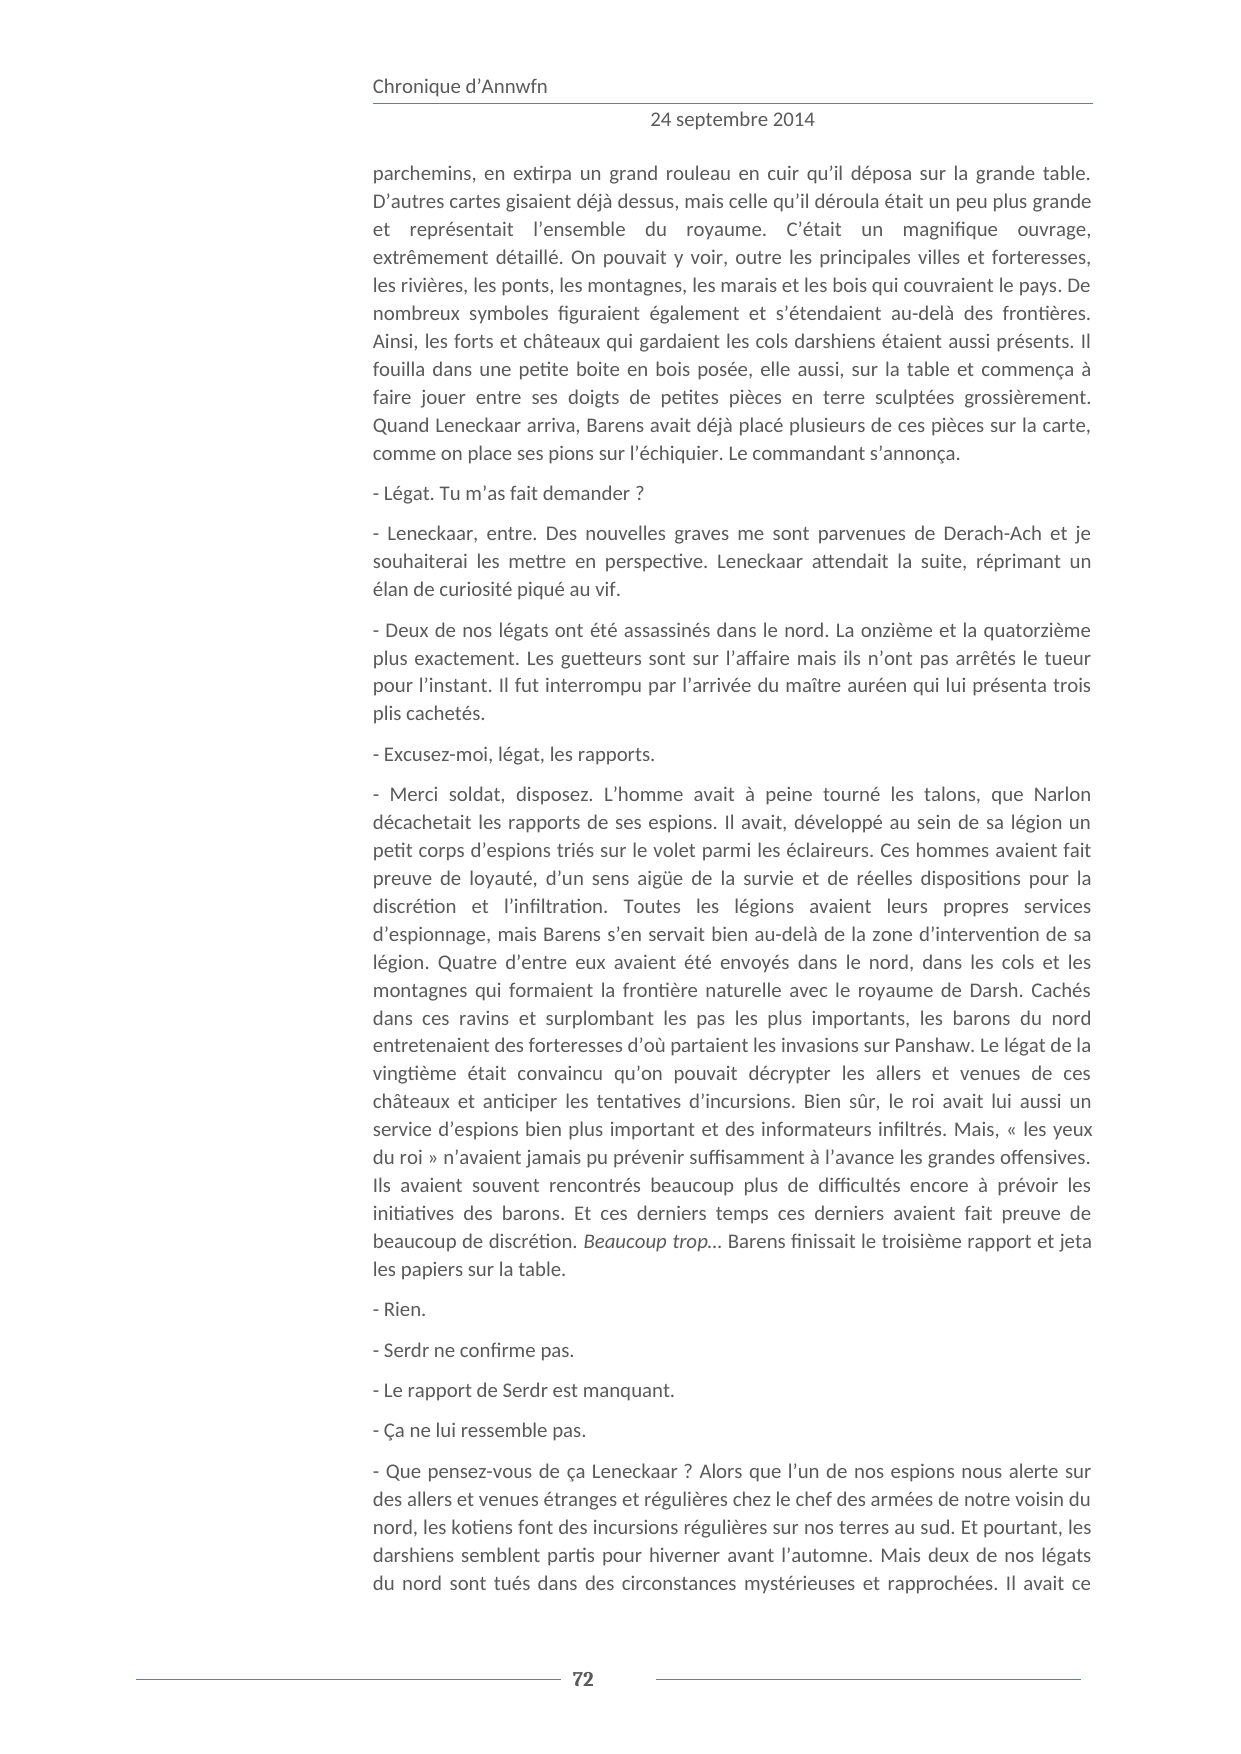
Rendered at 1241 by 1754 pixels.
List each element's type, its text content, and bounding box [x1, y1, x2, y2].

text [373, 161, 1093, 465]
text - Légat. Tu m’as fait demander ? [373, 480, 1093, 506]
text - Deux de nos légats ont été assassinés dans le nord. La onzième et la quatorzième plus exactement. Les guetteurs sont sur l’affaire mais ils n’ont pas arrêtés le tueur pour l’instant. Il fut interrompu par l’arrivée du maître auréen qui lui présenta trois plis cachetés. [373, 617, 1093, 726]
text - Leneckaar, entre. Des nouvelles graves me sont parvenues de Derach-Ach et je souhaiterai les mettre en perspective. Leneckaar attendait la suite, réprimant un élan de curiosité piqué au vif. [373, 521, 1093, 602]
text - Le rapport de Serdr est manquant. [373, 1377, 1093, 1403]
text - Serdr ne confirme pas. [373, 1337, 1093, 1362]
text - Ça ne lui ressemble pas. [373, 1418, 1093, 1443]
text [373, 1458, 1093, 1595]
text - Rien. [373, 1296, 1093, 1322]
text - Excusez-moi, légat, les rapports. [373, 741, 1093, 766]
text - Merci soldat, disposez. L’homme avait à peine tourné les talons, que Narlon décachetait les rapports de ses espions. Il avait, développé au sein de sa légion un petit corps d’espions triés sur le volet parmi les éclaireurs. Ces hommes avaient fait preuve de loyauté, d’un sens aigüe de la survie et de réelles dispositions pour la discrétion et l’infiltration. Toutes les légions avaient leurs propres services d’espionnage, mais Barens s’en servait bien au-delà de la zone d’intervention de sa légion. Quatre d’entre eux avaient été envoyés dans le nord, dans les cols et les montagnes qui formaient la frontière naturelle avec le royaume de Darsh. Cachés dans ces ravins et surplombant les pas les plus importants, les barons du nord entretenaient des forteresses d’où partaient les invasions sur Panshaw. Le légat de la vingtième était convaincu qu’on pouvait décrypter les allers et venues de ces châteaux et anticiper les tentatives d’incursions. Bien sûr, le roi avait lui aussi un service d’espions bien plus important et des informateurs infiltrés. Mais, « les yeux du roi » n’avaient jamais pu prévenir suffisamment à l’avance les grandes offensives. Ils avaient souvent rencontrés beaucoup plus de difficultés encore à prévoir les initiatives des barons. Et ces derniers temps ces derniers avaient fait preuve de beaucoup de discrétion. Beaucoup trop… Barens finissait le troisième rapport et jeta les papiers sur la table. [373, 781, 1093, 1281]
